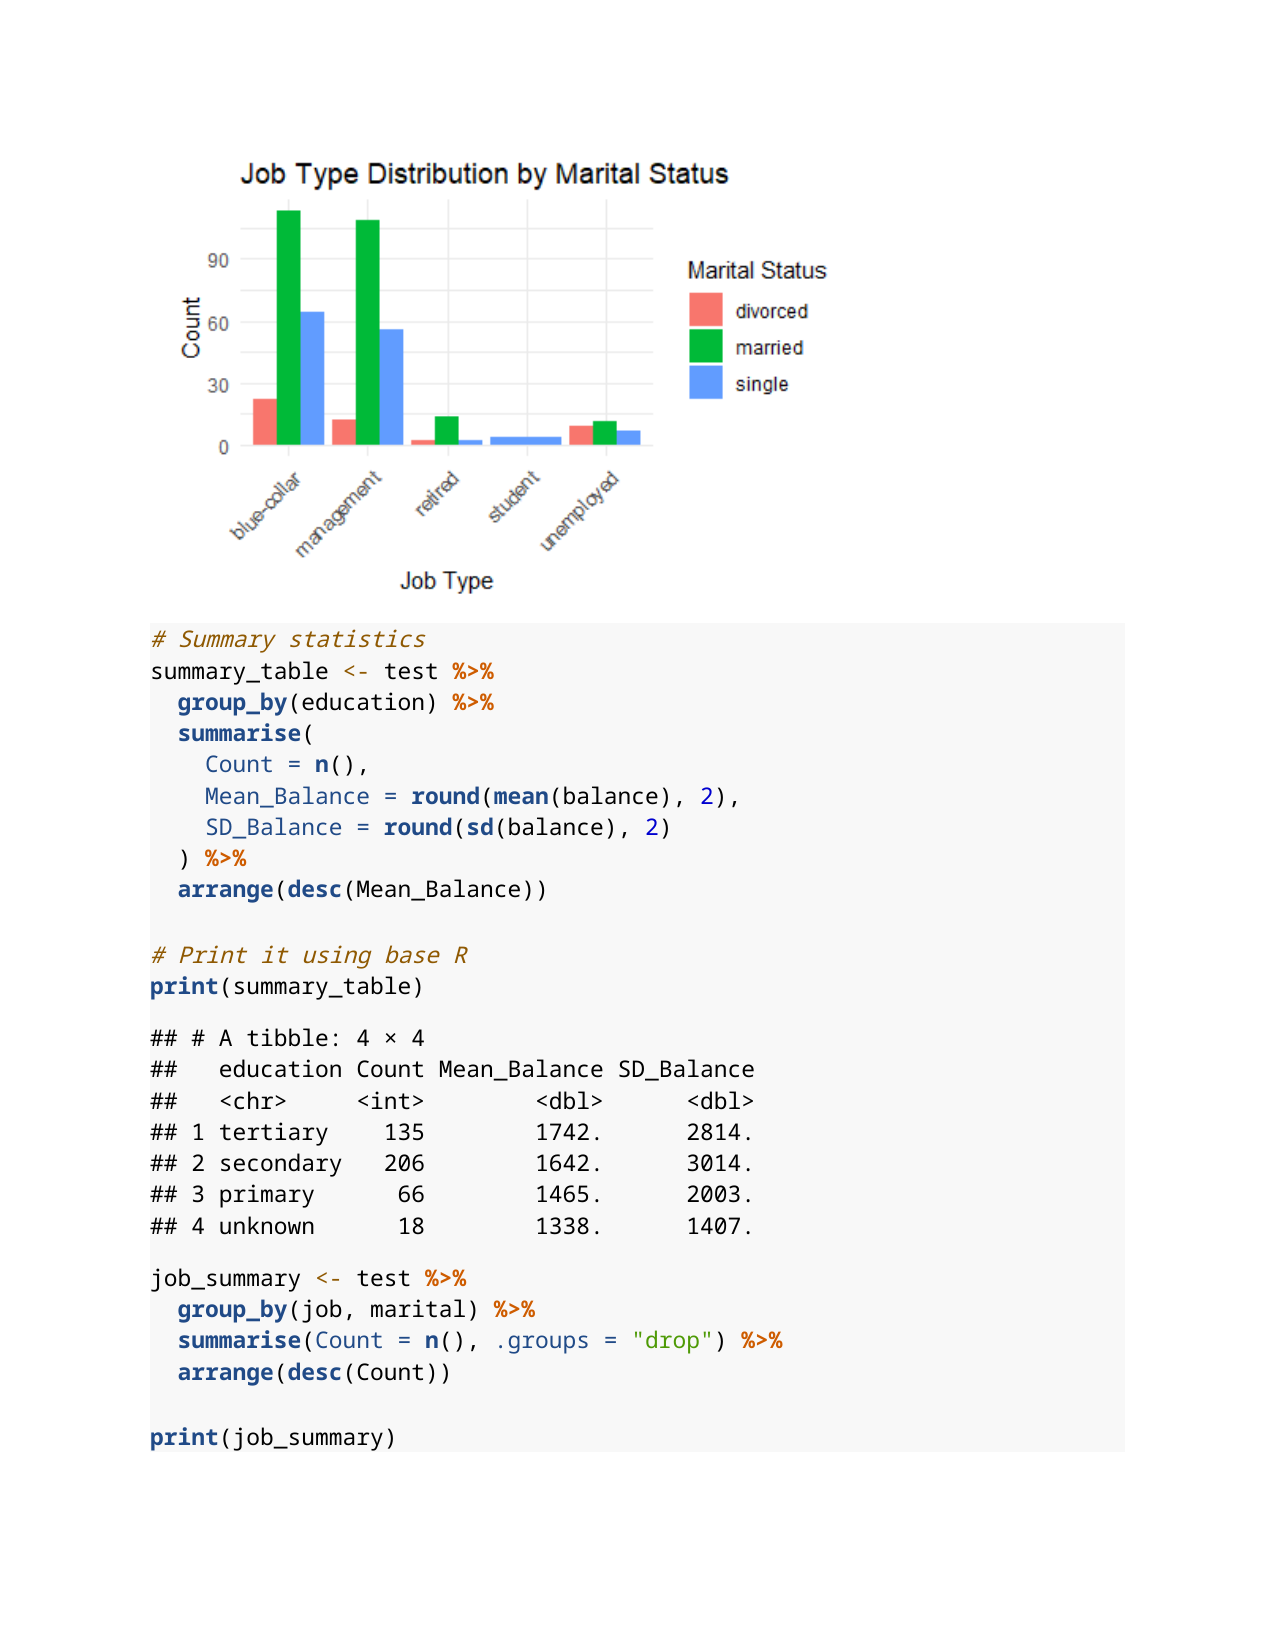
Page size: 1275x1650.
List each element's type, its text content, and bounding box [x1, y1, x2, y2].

text job_summary <- test %>% group_by(job, marital) %>% summarise(Count = n(), .groups = "drop") %>% arrange(desc(Count)) print(job_summary) [150, 1262, 1125, 1452]
text ## # A tibble: 4 × 4 ## education Count Mean_Balance SD_Balance ## <chr> <int> <dbl> <dbl> ## 1 tertiary 135 1742. 2814. ## 2 secondary 206 1642. 3014. ## 3 primary 66 1465. 2003. ## 4 unknown 18 1338. 1407. [150, 1022, 1125, 1241]
picture [168, 150, 851, 605]
text # Summary statistics summary_table <- test %>% group_by(education) %>% summarise( Count = n(), Mean_Balance = round(mean(balance), 2), SD_Balance = round(sd(balance), 2) ) %>% arrange(desc(Mean_Balance)) # Print it using base R print(summary_table) [150, 623, 1125, 1001]
